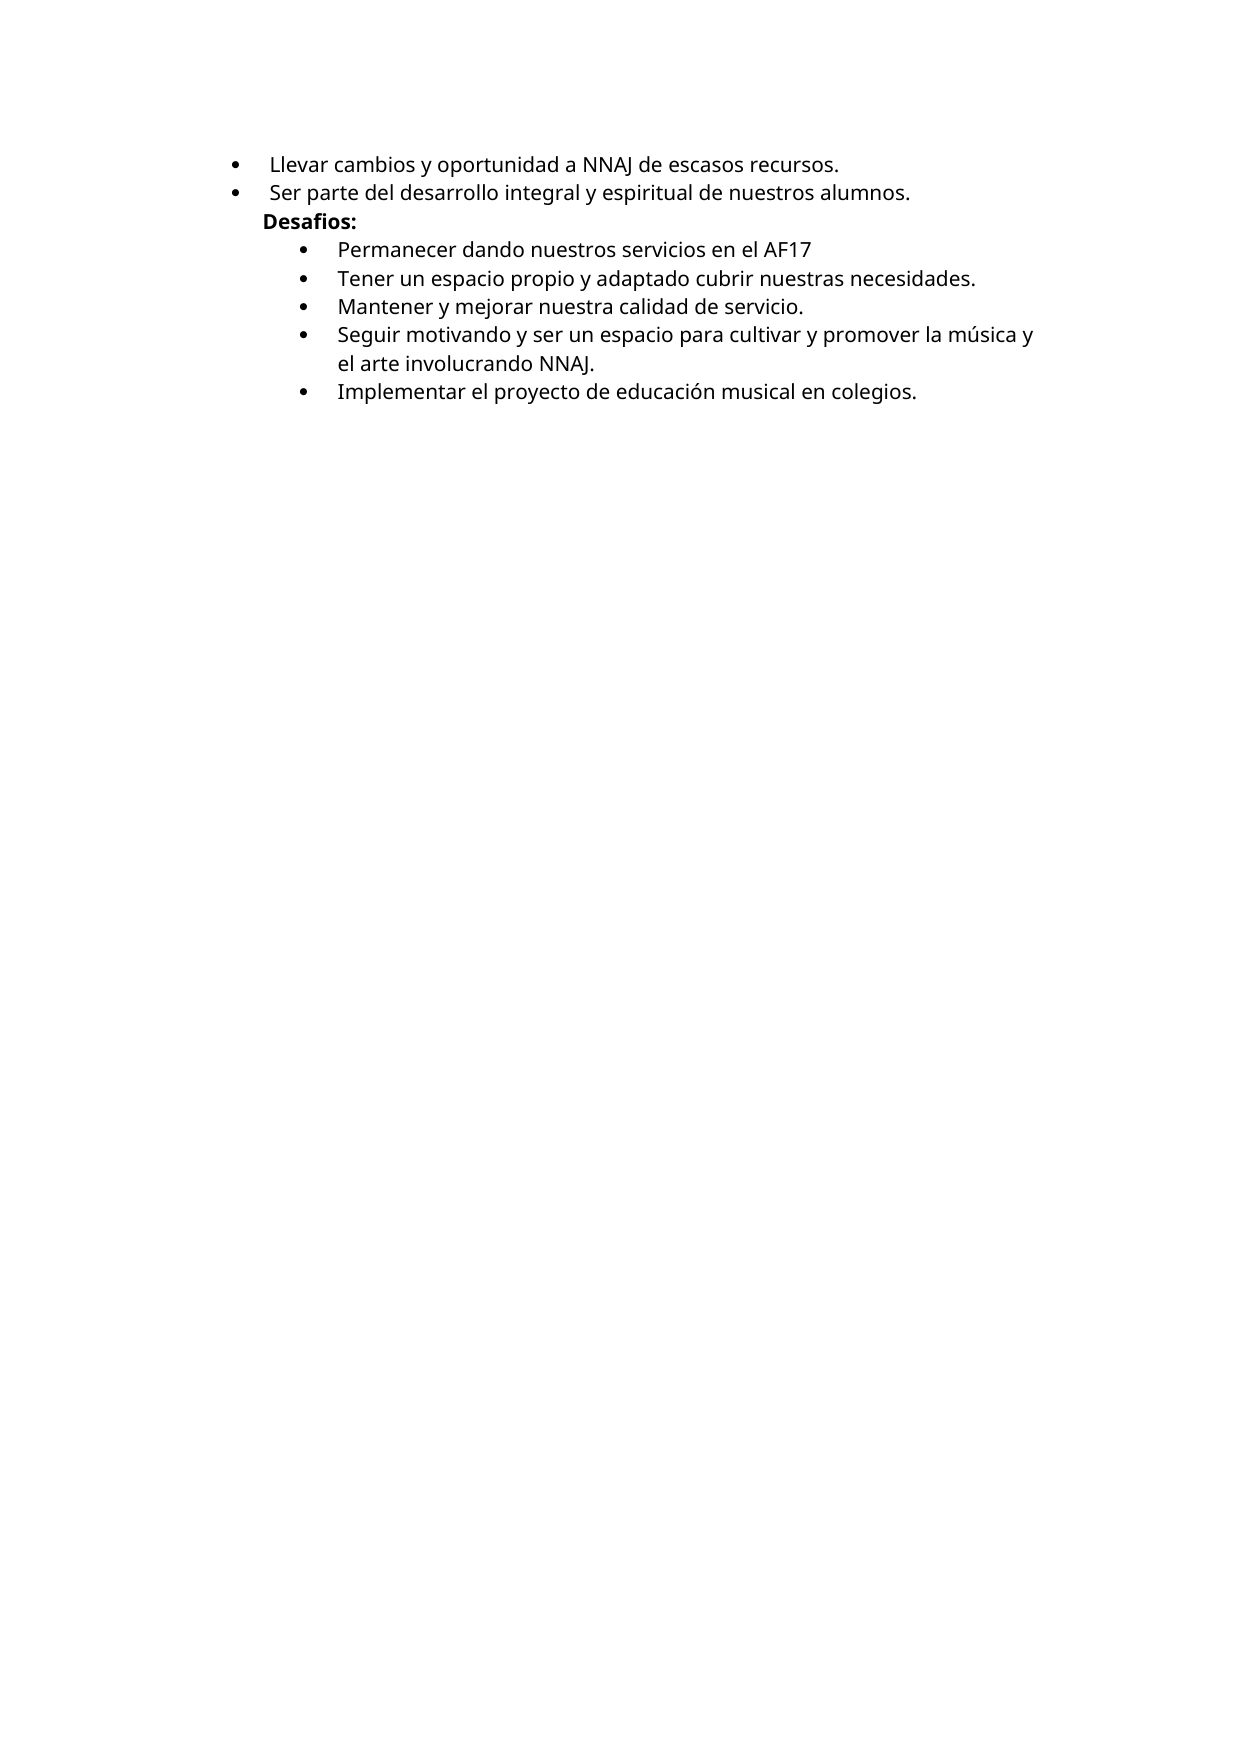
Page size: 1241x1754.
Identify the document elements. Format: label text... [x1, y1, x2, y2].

list Llevar cambios y oportunidad a NNAJ de escasos recursos. [232, 150, 1053, 178]
list Desafios: [262, 207, 1053, 235]
list Tener un espacio propio y adaptado cubrir nuestras necesidades. [300, 264, 1053, 292]
list Mantener y mejorar nuestra calidad de servicio. [300, 292, 1053, 321]
list Implementar el proyecto de educación musical en colegios. [300, 377, 1053, 406]
list Permanecer dando nuestros servicios en el AF17 [300, 235, 1053, 264]
list Seguir motivando y ser un espacio para cultivar y promover la música y el arte involucrando NNAJ. [300, 321, 1053, 377]
list Ser parte del desarrollo integral y espiritual de nuestros alumnos. [232, 178, 1053, 207]
